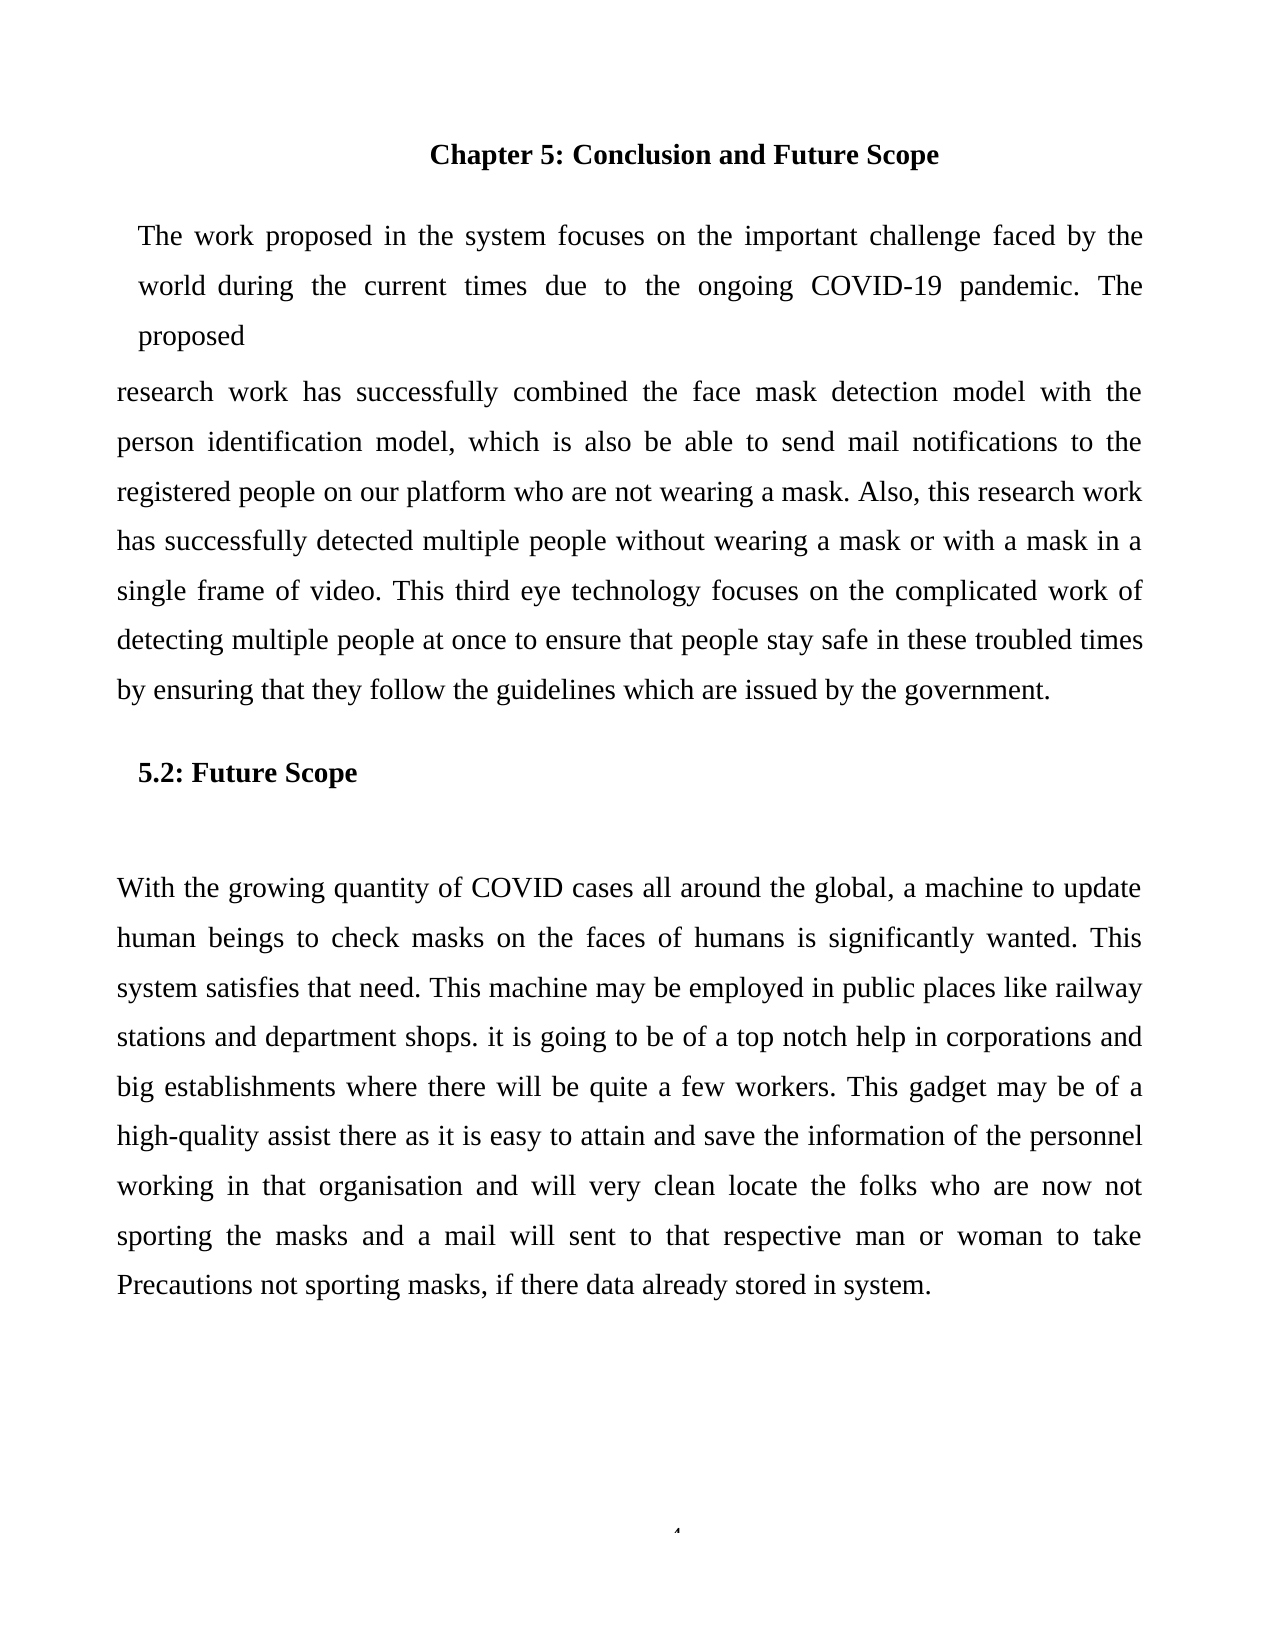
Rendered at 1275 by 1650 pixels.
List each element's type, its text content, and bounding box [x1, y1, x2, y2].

subtitle Chapter 5: Conclusion and Future Scope [427, 137, 941, 171]
subtitle 5.2: Future Scope [138, 755, 1229, 789]
text The work proposed in the system focuses on the important challenge faced by the world during the current times due to the ongoing COVID-19 pandemic. The proposed [137, 218, 1144, 351]
text With the growing quantity of COVID cases all around the global, a machine to update human beings to check masks on the faces of humans is significantly wanted. This system satisfies that need. This machine may be employed in public places like railway stations and department shops. it is going to be of a top notch help in corporations and big establishments where there will be quite a few workers. This gadget may be of a high-quality assist there as it is easy to attain and save the information of the personnel working in that organisation and will very clean locate the folks who are now not sporting the masks and a mail will sent to that respective man or woman to take Precautions not sporting masks, if there data already stored in system. [117, 871, 1144, 1301]
text research work has successfully combined the face mask detection model with the person identification model, which is also be able to send mail notifications to the registered people on our platform who are not wearing a mask. Also, this research work has successfully detected multiple people without wearing a mask or with a mask in a single frame of video. This third eye technology focuses on the complicated work of detecting multiple people at once to ensure that people stay safe in these troubled times by ensuring that they follow the guidelines which are issued by the government. [117, 374, 1144, 706]
